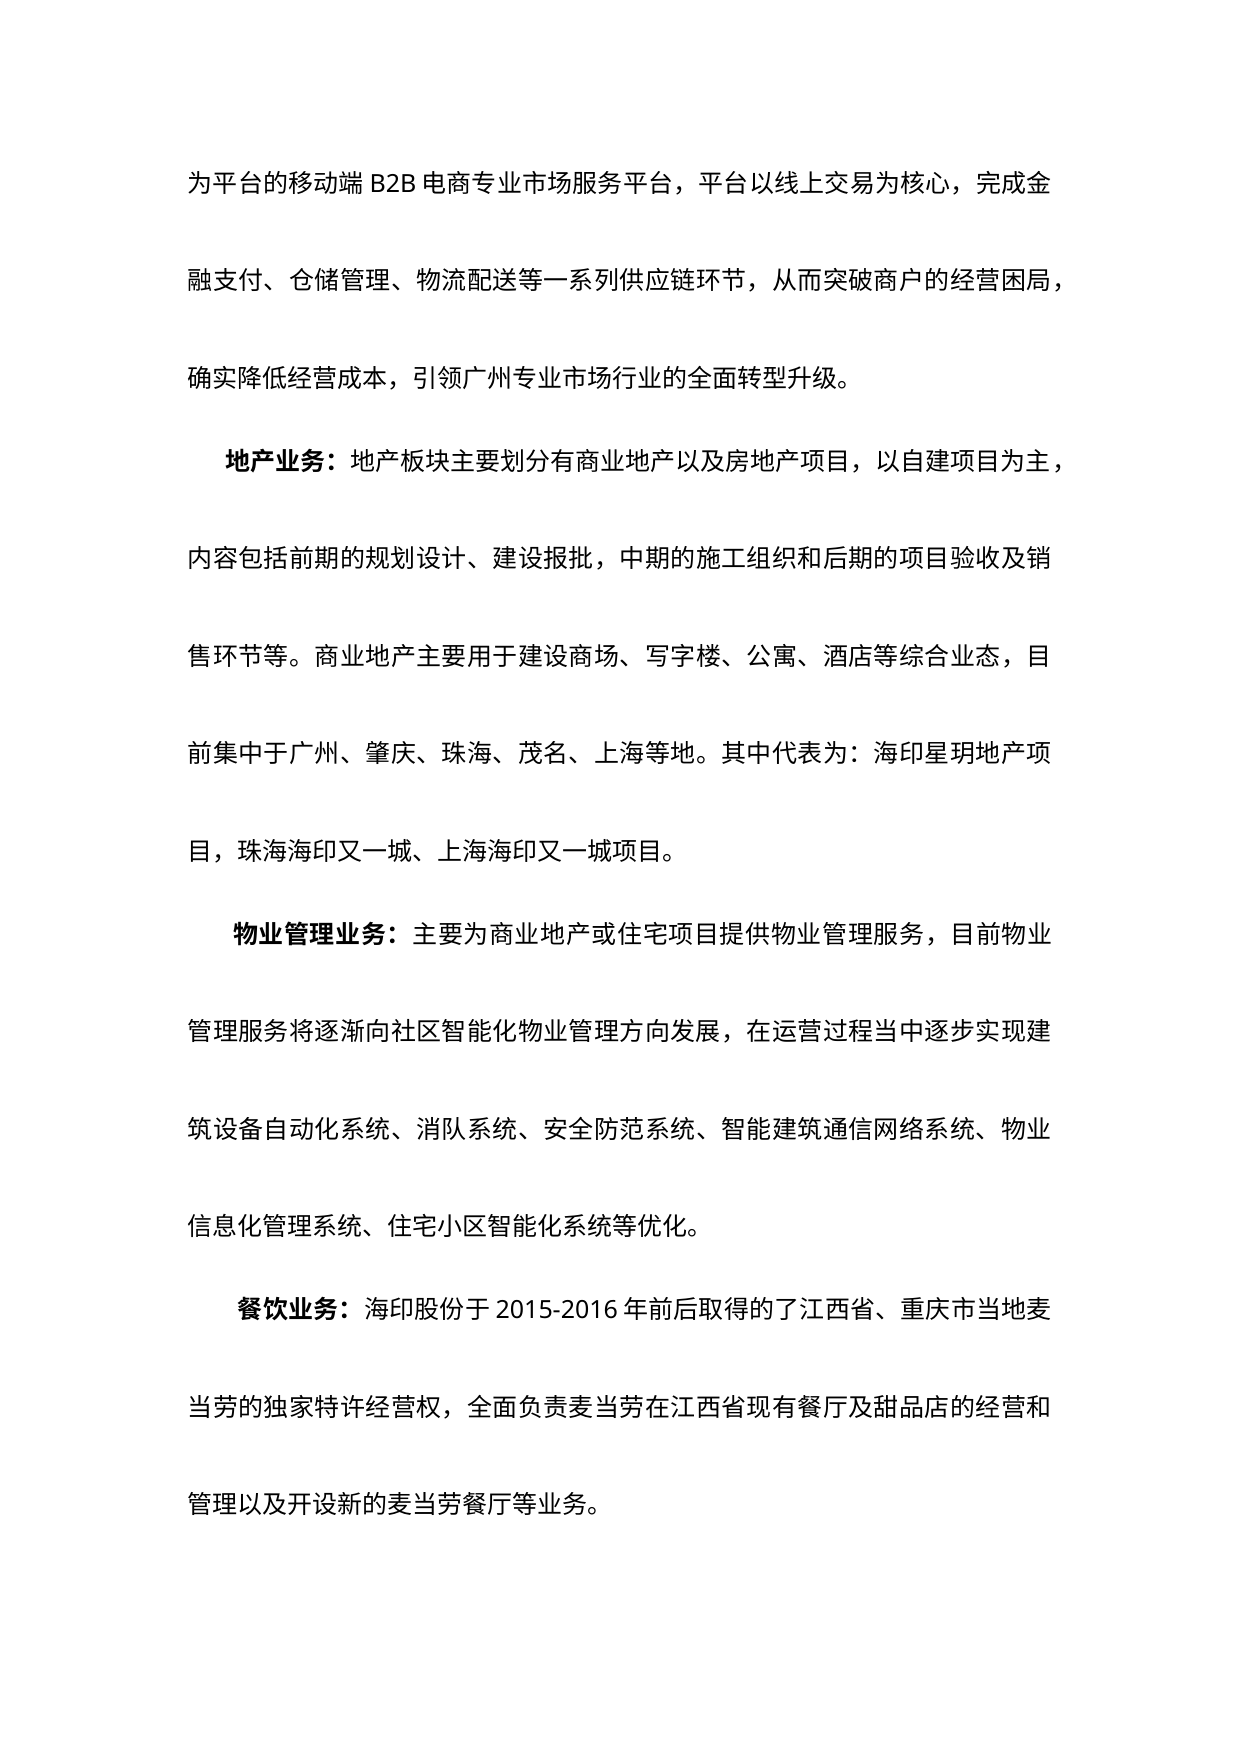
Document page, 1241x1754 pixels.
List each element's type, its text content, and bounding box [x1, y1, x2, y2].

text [187, 149, 1053, 409]
text 物业管理业务：主要为商业地产或住宅项目提供物业管理服务，目前物业管理服务将逐渐向社区智能化物业管理方向发展，在运营过程当中逐步实现建筑设备自动化系统、消队系统、安全防范系统、智能建筑通信网络系统、物业信息化管理系统、住宅小区智能化系统等优化。 [187, 900, 1053, 1257]
text 餐饮业务：海印股份于2015-2016年前后取得的了江西省、重庆市当地麦当劳的独家特许经营权，全面负责麦当劳在江西省现有餐厅及甜品店的经营和管理以及开设新的麦当劳餐厅等业务。 [187, 1276, 1053, 1536]
text 地产业务：地产板块主要划分有商业地产以及房地产项目，以自建项目为主，内容包括前期的规划设计、建设报批，中期的施工组织和后期的项目验收及销售环节等。商业地产主要用于建设商场、写字楼、公寓、酒店等综合业态，目前集中于广州、肇庆、珠海、茂名、上海等地。其中代表为：海印星玥地产项目，珠海海印又一城、上海海印又一城项目。 [187, 427, 1053, 882]
